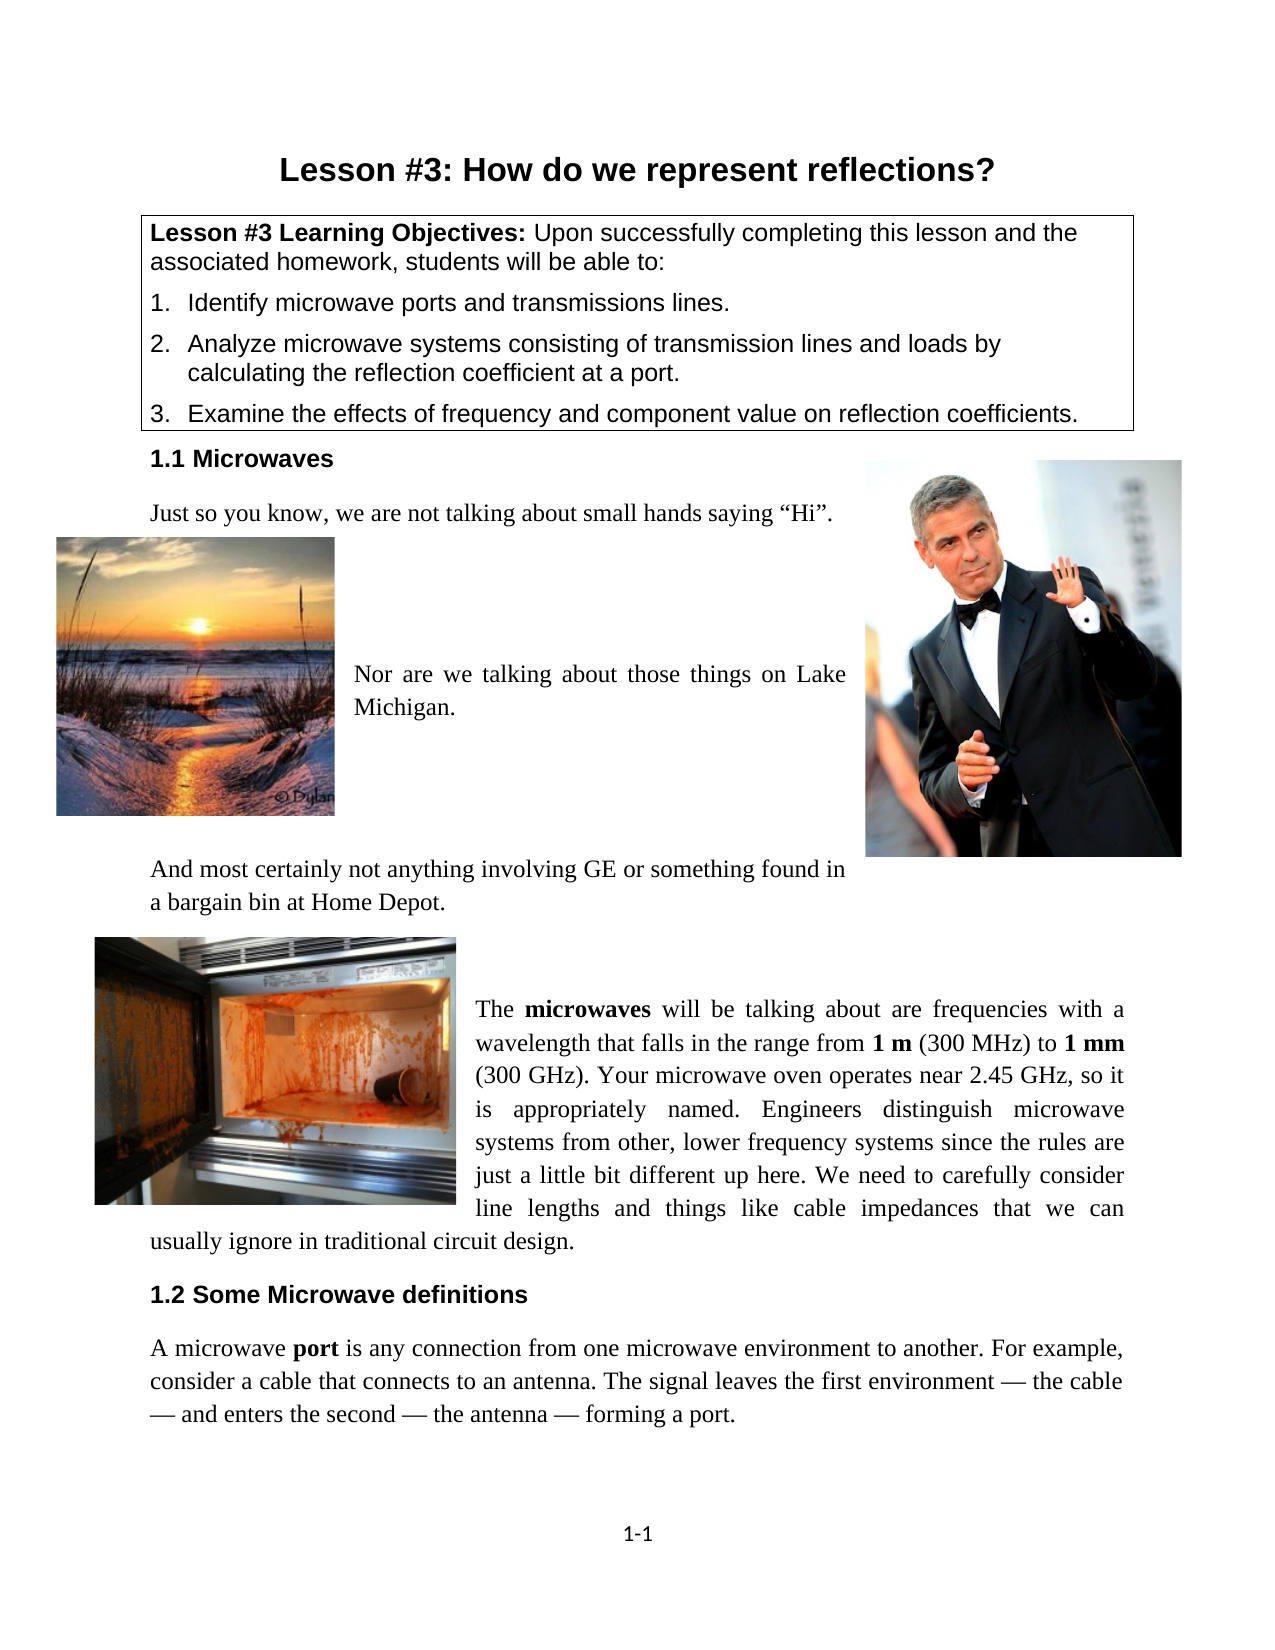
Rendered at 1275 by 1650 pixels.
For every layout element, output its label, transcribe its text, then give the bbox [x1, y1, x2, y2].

text Nor are we talking about those things on Lake Michigan. [335, 659, 865, 721]
text And most certainly not anything involving GE or something found in a bargain bin at Home Depot. [150, 854, 1125, 916]
list Analyze microwave systems consisting of transmission lines and loads by calculating the reflection coefficient at a port. [142, 326, 1133, 387]
text A microwave port is any connection from one microwave environment to another. For example, consider a cable that connects to an antenna. The signal leaves the first environment — the cable — and enters the second — the antenna — forming a port. [150, 1333, 1125, 1428]
list Microwaves [150, 444, 1125, 472]
list Some Microwave definitions [150, 1279, 1125, 1308]
text Just so you know, we are not talking about small hands saying “Hi”. [150, 498, 865, 526]
picture [93, 937, 457, 1204]
list Identify microwave ports and transmissions lines. [142, 285, 1133, 317]
text The microwaves will be talking about are frequencies with a wavelength that falls in the range from 1 m (300 MHz) to 1 mm (300 GHz). Your microwave oven operates near 2.45 GHz, so it is appropriately named. Engineers distinguish microwave systems from other, lower frequency systems since the rules are just a little bit different up here. We need to carefully consider line lengths and things like cable impedances that we can usually ignore in traditional circuit design. [150, 994, 1125, 1254]
list Examine the effects of frequency and component value on reflection coefficients. [142, 396, 1133, 430]
text Lesson #3: How do we represent reflections? [150, 150, 1125, 188]
picture [56, 537, 335, 816]
picture [865, 460, 1182, 856]
text Lesson #3 Learning Objectives: Upon successfully completing this lesson and the associated homework, students will be able to: [142, 216, 1133, 276]
